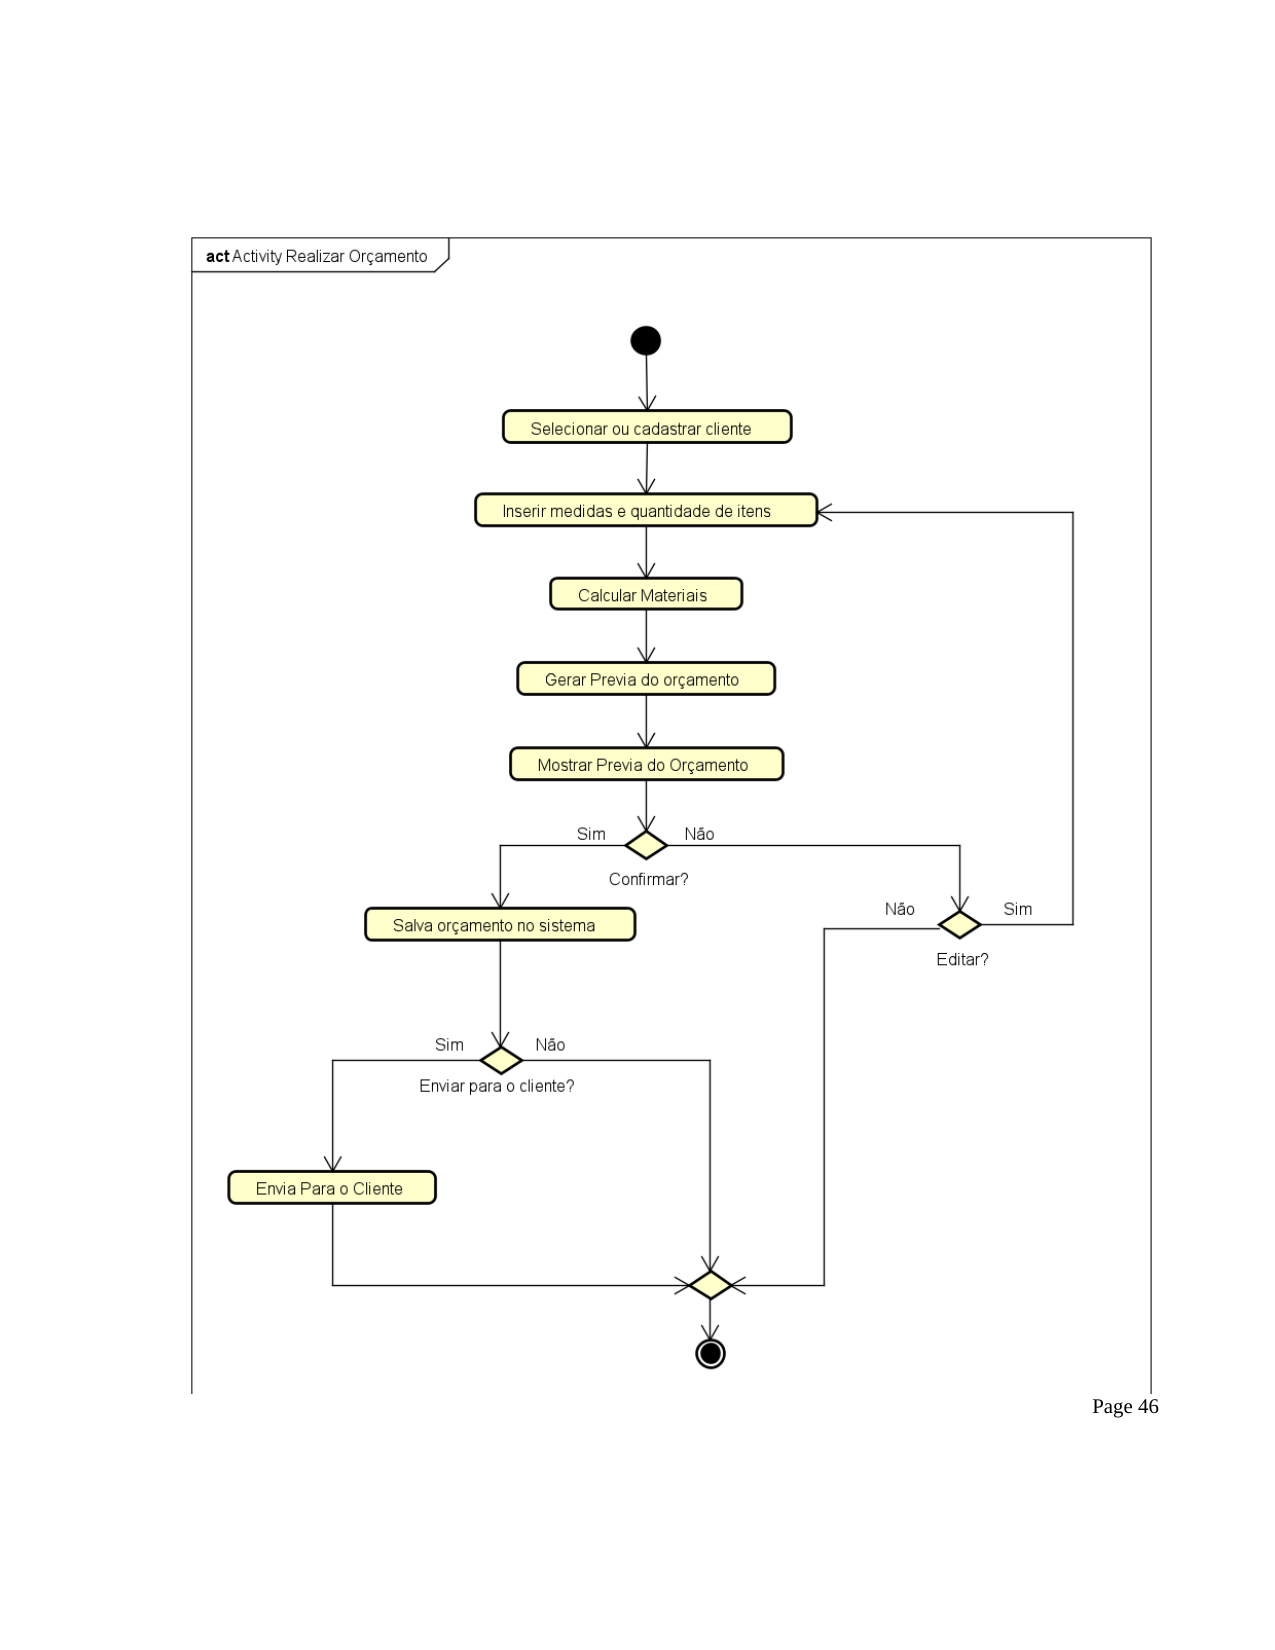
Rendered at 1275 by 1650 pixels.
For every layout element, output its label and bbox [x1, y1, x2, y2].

picture [178, 224, 1165, 1394]
